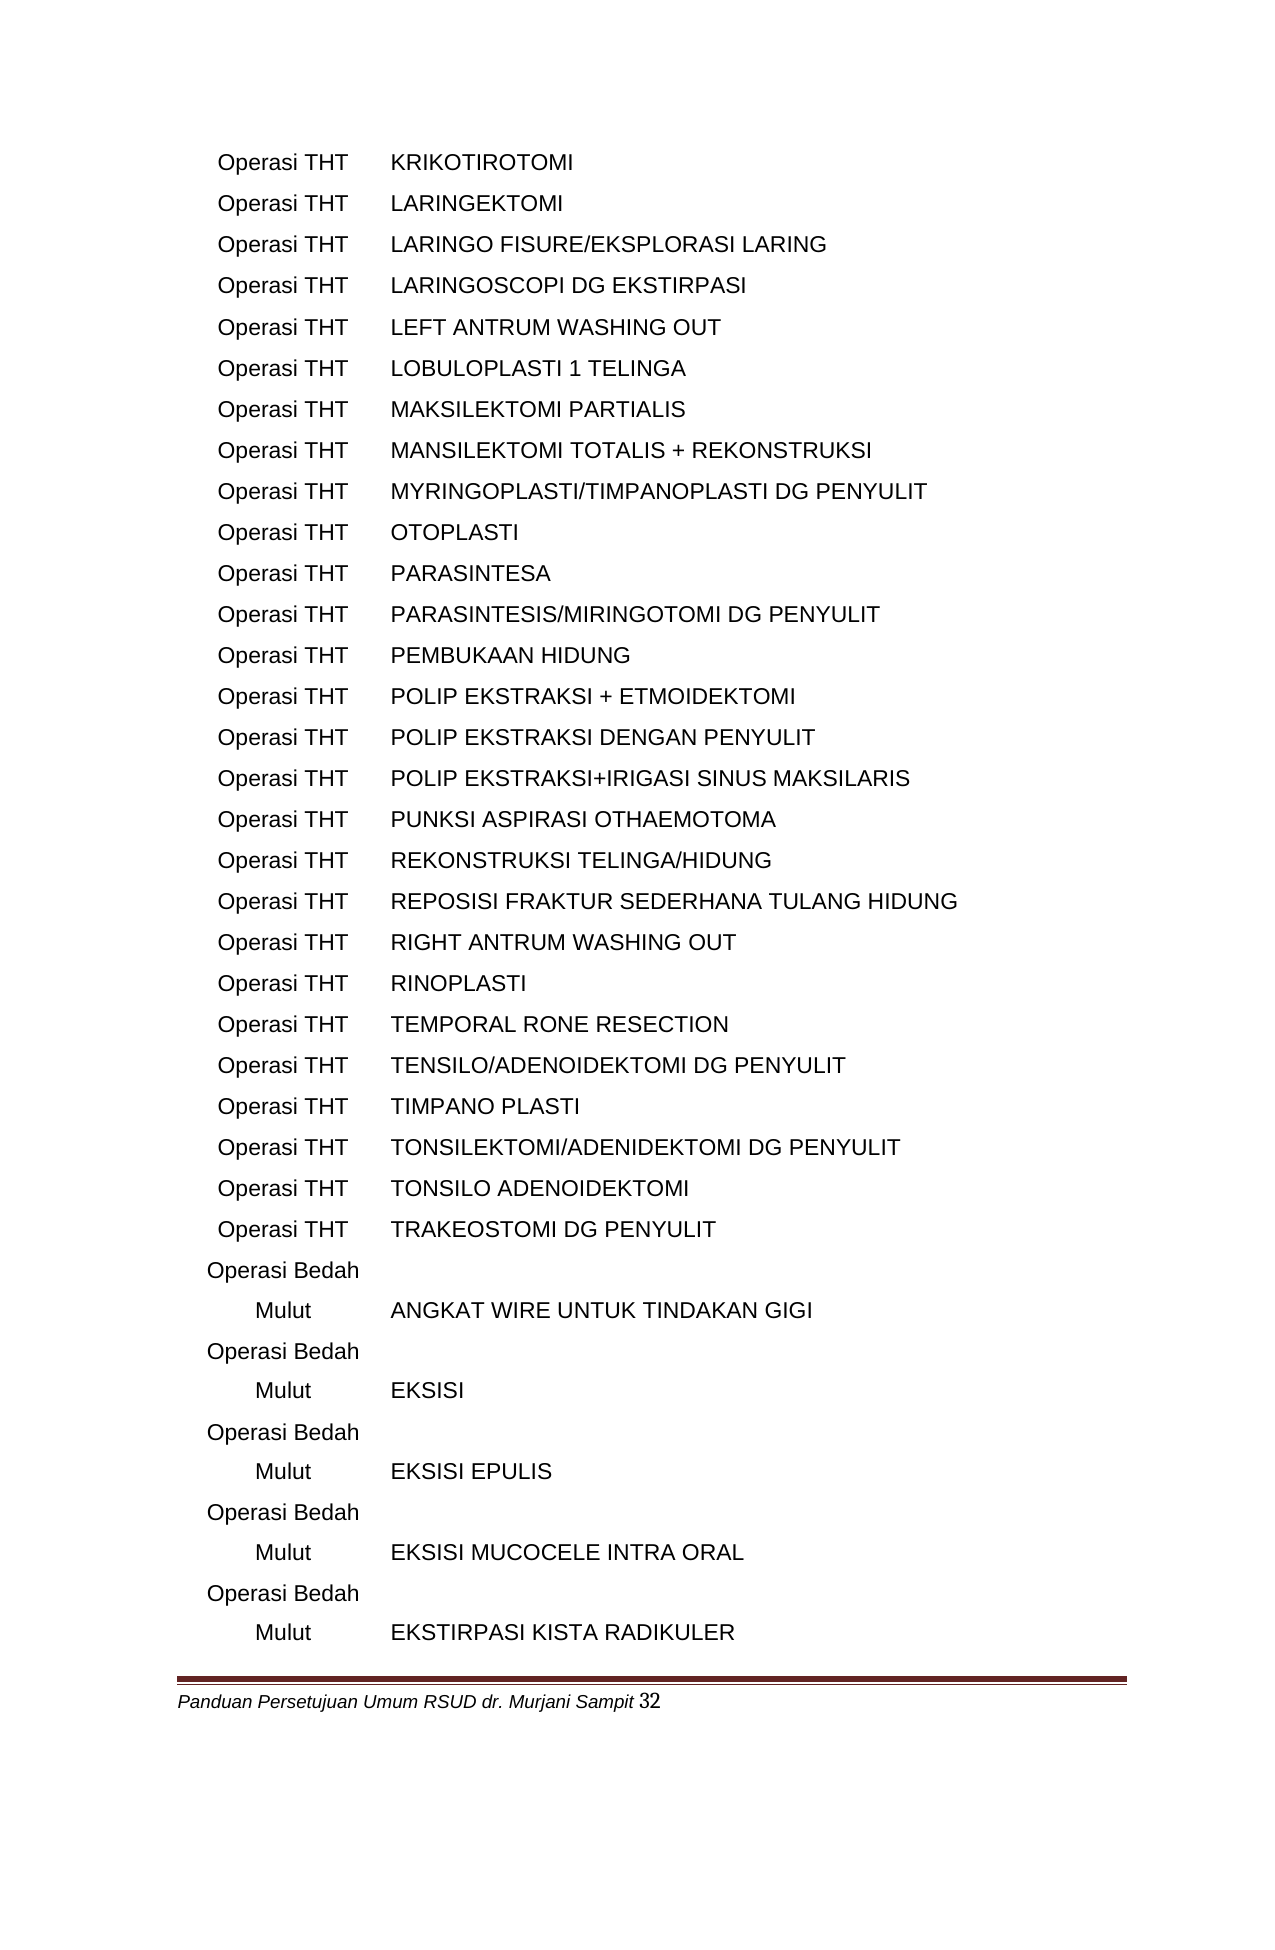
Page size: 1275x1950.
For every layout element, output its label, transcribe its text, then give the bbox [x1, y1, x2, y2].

table_cell POLIP EKSTRAKSI+IRIGASI SINUS MAKSILARIS [389, 763, 1042, 804]
table_cell Operasi THT [177, 1174, 389, 1215]
table_cell EKSISI [389, 1336, 1042, 1417]
table_cell REKONSTRUKSI TELINGA/HIDUNG [389, 845, 1042, 886]
table_cell POLIP EKSTRAKSI + ETMOIDEKTOMI [389, 681, 1042, 722]
table_cell Operasi THT [177, 1092, 389, 1133]
table_cell Operasi THT [177, 435, 389, 476]
table_cell EKSISI MUCOCELE INTRA ORAL [389, 1498, 1042, 1578]
table_cell Operasi THT [177, 271, 389, 312]
table_cell LARINGO FISURE/EKSPLORASI LARING [389, 230, 1042, 271]
table_cell Operasi THT [177, 353, 389, 394]
table_cell Operasi THT [177, 804, 389, 845]
table_cell RIGHT ANTRUM WASHING OUT [389, 928, 1042, 968]
table_cell Operasi THT [177, 722, 389, 763]
table_cell Operasi Bedah Mulut [177, 1498, 389, 1578]
table_cell Operasi THT [177, 230, 389, 271]
table_cell ANGKAT WIRE UNTUK TINDAKAN GIGI [389, 1256, 1042, 1336]
table_cell PARASINTESA [389, 558, 1042, 599]
table_cell RINOPLASTI [389, 969, 1042, 1009]
table_cell REPOSISI FRAKTUR SEDERHANA TULANG HIDUNG [389, 886, 1042, 927]
table_cell MANSILEKTOMI TOTALIS + REKONSTRUKSI [389, 435, 1042, 476]
table_cell TIMPANO PLASTI [389, 1092, 1042, 1133]
table_cell Operasi Bedah Mulut [177, 1417, 389, 1497]
table_cell MAKSILEKTOMI PARTIALIS [389, 394, 1042, 435]
table_cell Operasi THT [177, 1133, 389, 1174]
table_cell TRAKEOSTOMI DG PENYULIT [389, 1215, 1042, 1256]
table_cell Operasi THT [177, 1215, 389, 1256]
table_cell Operasi THT [177, 312, 389, 353]
table_cell TONSILEKTOMI/ADENIDEKTOMI DG PENYULIT [389, 1133, 1042, 1174]
table_cell EKSTIRPASI KISTA RADIKULER [389, 1578, 1042, 1658]
table_cell TENSILO/ADENOIDEKTOMI DG PENYULIT [389, 1051, 1042, 1092]
table_cell Operasi THT [177, 517, 389, 558]
table_cell Operasi THT [177, 969, 389, 1009]
table_cell Operasi THT [177, 148, 389, 189]
table_cell TEMPORAL RONE RESECTION [389, 1010, 1042, 1051]
table_cell Operasi THT [177, 845, 389, 886]
table_cell EKSISI EPULIS [389, 1417, 1042, 1497]
table_cell Operasi Bedah Mulut [177, 1336, 389, 1417]
table_cell LARINGEKTOMI [389, 189, 1042, 230]
table_cell LARINGOSCOPI DG EKSTIRPASI [389, 271, 1042, 312]
table_cell TONSILO ADENOIDEKTOMI [389, 1174, 1042, 1215]
table_cell Operasi THT [177, 599, 389, 640]
table_cell Operasi THT [177, 681, 389, 722]
table_cell LOBULOPLASTI 1 TELINGA [389, 353, 1042, 394]
table_cell Operasi Bedah Mulut [177, 1256, 389, 1336]
table_cell Operasi Bedah Mulut [177, 1578, 389, 1658]
table_cell POLIP EKSTRAKSI DENGAN PENYULIT [389, 722, 1042, 763]
table_cell OTOPLASTI [389, 517, 1042, 558]
table_cell Operasi THT [177, 1051, 389, 1092]
table_cell Operasi THT [177, 189, 389, 230]
table_cell Operasi THT [177, 394, 389, 435]
table_cell PEMBUKAAN HIDUNG [389, 640, 1042, 681]
table_cell KRIKOTIROTOMI [389, 148, 1042, 189]
table_cell Operasi THT [177, 1010, 389, 1051]
table_cell MYRINGOPLASTI/TIMPANOPLASTI DG PENYULIT [389, 476, 1042, 517]
table_cell Operasi THT [177, 886, 389, 927]
table_cell PARASINTESIS/MIRINGOTOMI DG PENYULIT [389, 599, 1042, 640]
table_cell Operasi THT [177, 763, 389, 804]
table_cell Operasi THT [177, 928, 389, 968]
table_cell Operasi THT [177, 476, 389, 517]
table_cell PUNKSI ASPIRASI OTHAEMOTOMA [389, 804, 1042, 845]
table_cell Operasi THT [177, 558, 389, 599]
table_cell Operasi THT [177, 640, 389, 681]
table_cell LEFT ANTRUM WASHING OUT [389, 312, 1042, 353]
